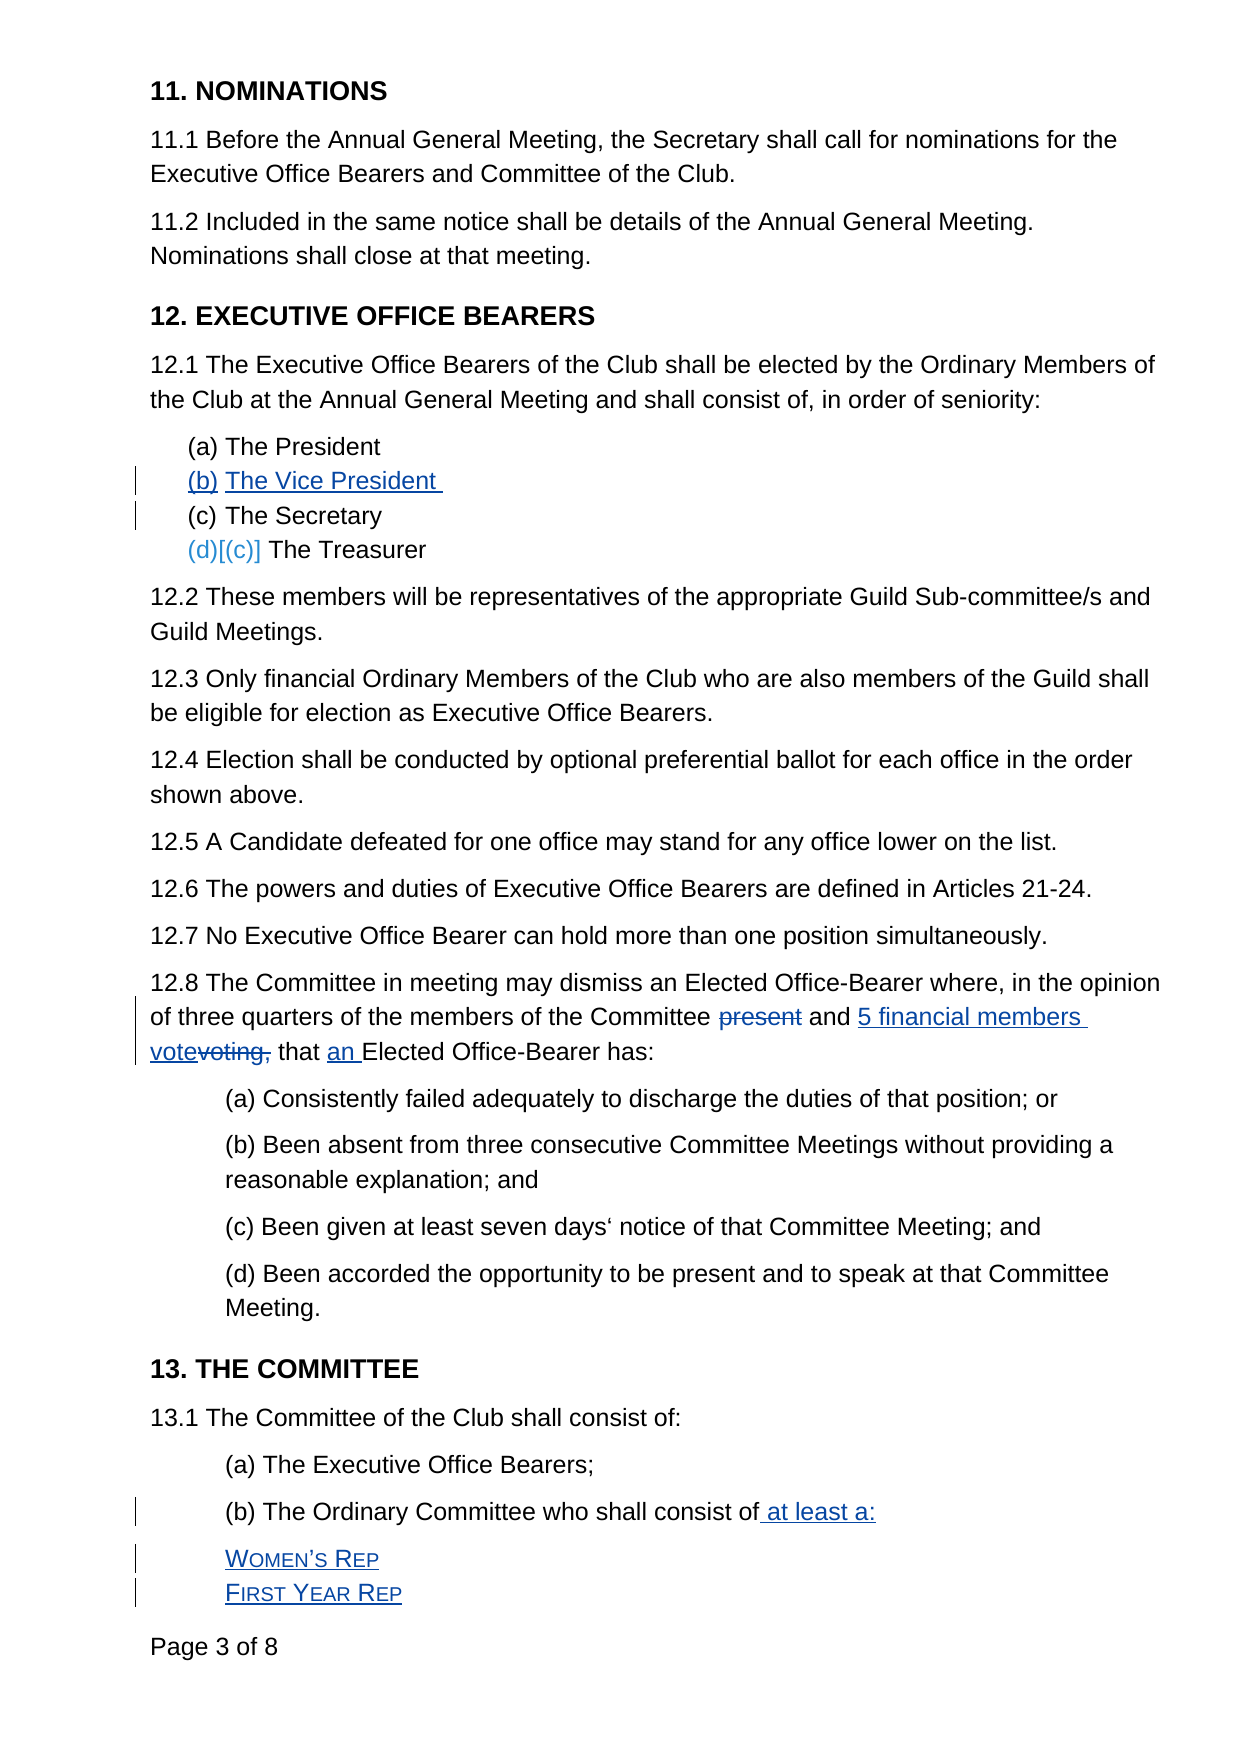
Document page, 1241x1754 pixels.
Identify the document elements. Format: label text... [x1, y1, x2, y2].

text (b) The Ordinary Committee who shall consist of [150, 1497, 1165, 1526]
text (a) Consistently failed adequately to discharge the duties of that position; or [150, 1083, 1165, 1112]
text 13.1 The Committee of the Club shall consist of: [150, 1403, 1165, 1432]
list The Secretary [187, 501, 1165, 529]
list The Treasurer [187, 535, 1165, 564]
list The President [187, 432, 1165, 461]
subtitle 11. Nominations [150, 75, 1165, 106]
text 12.7 No Executive Office Bearer can hold more than one position simultaneously. [150, 921, 1165, 949]
text (b) Been absent from three consecutive Committee Meetings without providing a reasonable explanation; and [225, 1131, 1165, 1194]
text 12.4 Election shall be conducted by optional preferential ballot for each office in the order shown above. [150, 745, 1165, 808]
text 12.1 The Executive Office Bearers of the Club shall be elected by the Ordinary Members of the Club at the Annual General Meeting and shall consist of, in order of seniority: [150, 350, 1165, 414]
subtitle 13. The Committee [150, 1353, 1165, 1384]
text 12.3 Only financial Ordinary Members of the Club who are also members of the Guild shall be eligible for election as Executive Office Bearers. [150, 664, 1165, 727]
subtitle 12. Executive Office Bearers [150, 300, 1165, 332]
text 12.5 A Candidate defeated for one office may stand for any office lower on the list. [150, 827, 1165, 855]
text (a) The Executive Office Bearers; [150, 1450, 1165, 1479]
text (d) Been accorded the opportunity to be present and to speak at that Committee Meeting. [225, 1259, 1165, 1322]
text 11.2 Included in the same notice shall be details of the Annual General Meeting. Nominations shall close at that meeting. [150, 206, 1165, 270]
text 12.2 These members will be representatives of the appropriate Guild Sub-committee/s and Guild Meetings. [150, 582, 1165, 646]
text 12.8 The Committee in meeting may dismiss an Elected Office-Bearer where, in the opinion of three quarters of the members of the Committee and that Elected Office-Bearer has: [150, 968, 1165, 1065]
text 11.1 Before the Annual General Meeting, the Secretary shall call for nominations for the Executive Office Bearers and Committee of the Club. [150, 125, 1165, 188]
text (c) Been given at least seven days‘ notice of that Committee Meeting; and [150, 1212, 1165, 1241]
text 12.6 The powers and duties of Executive Office Bearers are defined in Articles 21-24. [150, 874, 1165, 902]
